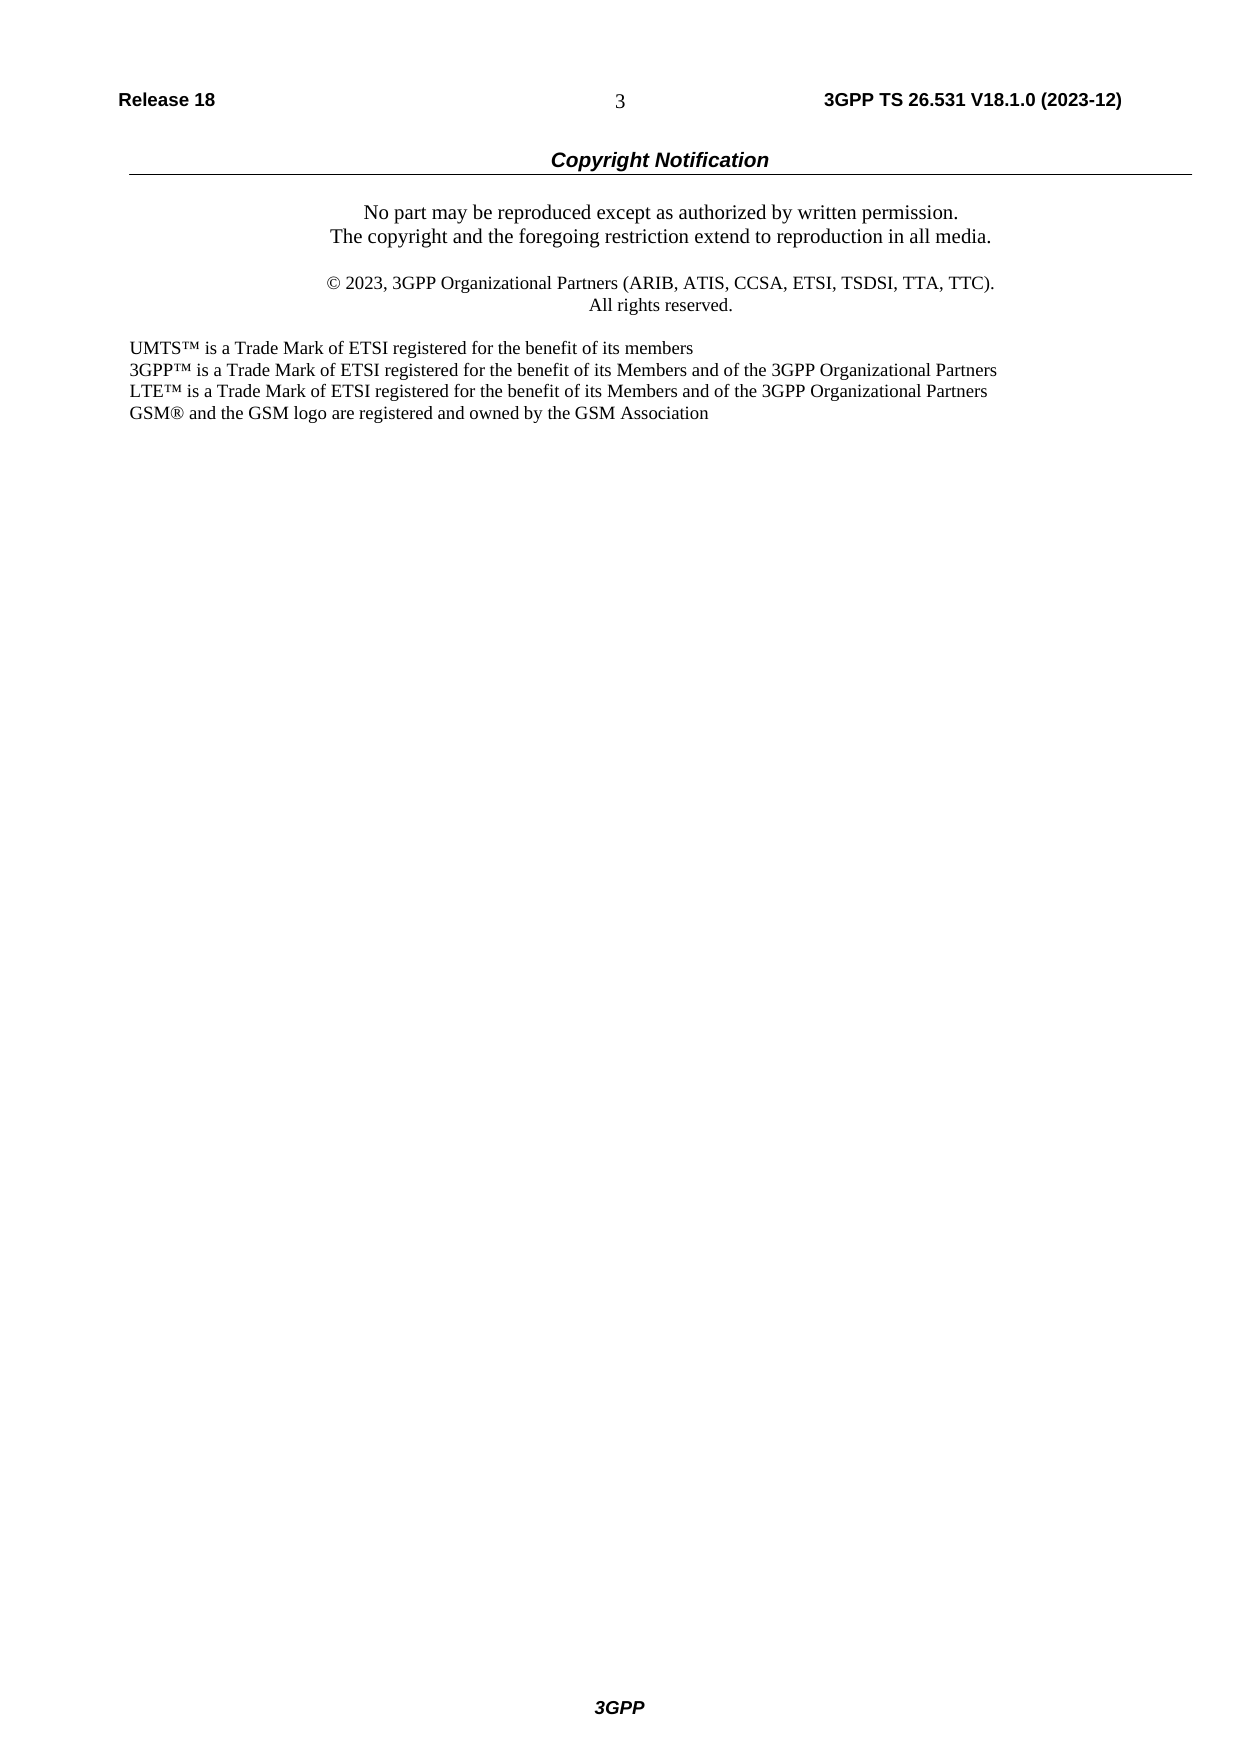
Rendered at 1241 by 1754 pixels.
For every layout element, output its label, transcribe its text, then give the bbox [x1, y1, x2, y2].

table_cell Copyright Notification No part may be reproduced except as authorized by written permission. The copyright and the foregoing restriction extend to reproduction in all media. © 2023, 3GPP Organizational Partners (ARIB, ATIS, CCSA, ETSI, TSDSI, TTA, TTC). All rights reserved. UMTS™ is a Trade Mark of ETSI registered for the benefit of its members 3GPP™ is a Trade Mark of ETSI registered for the benefit of its Members and of the 3GPP Organizational Partners LTE™ is a Trade Mark of ETSI registered for the benefit of its Members and of the 3GPP Organizational Partners GSM® and the GSM logo are registered and owned by the GSM Association [118, 148, 1204, 466]
